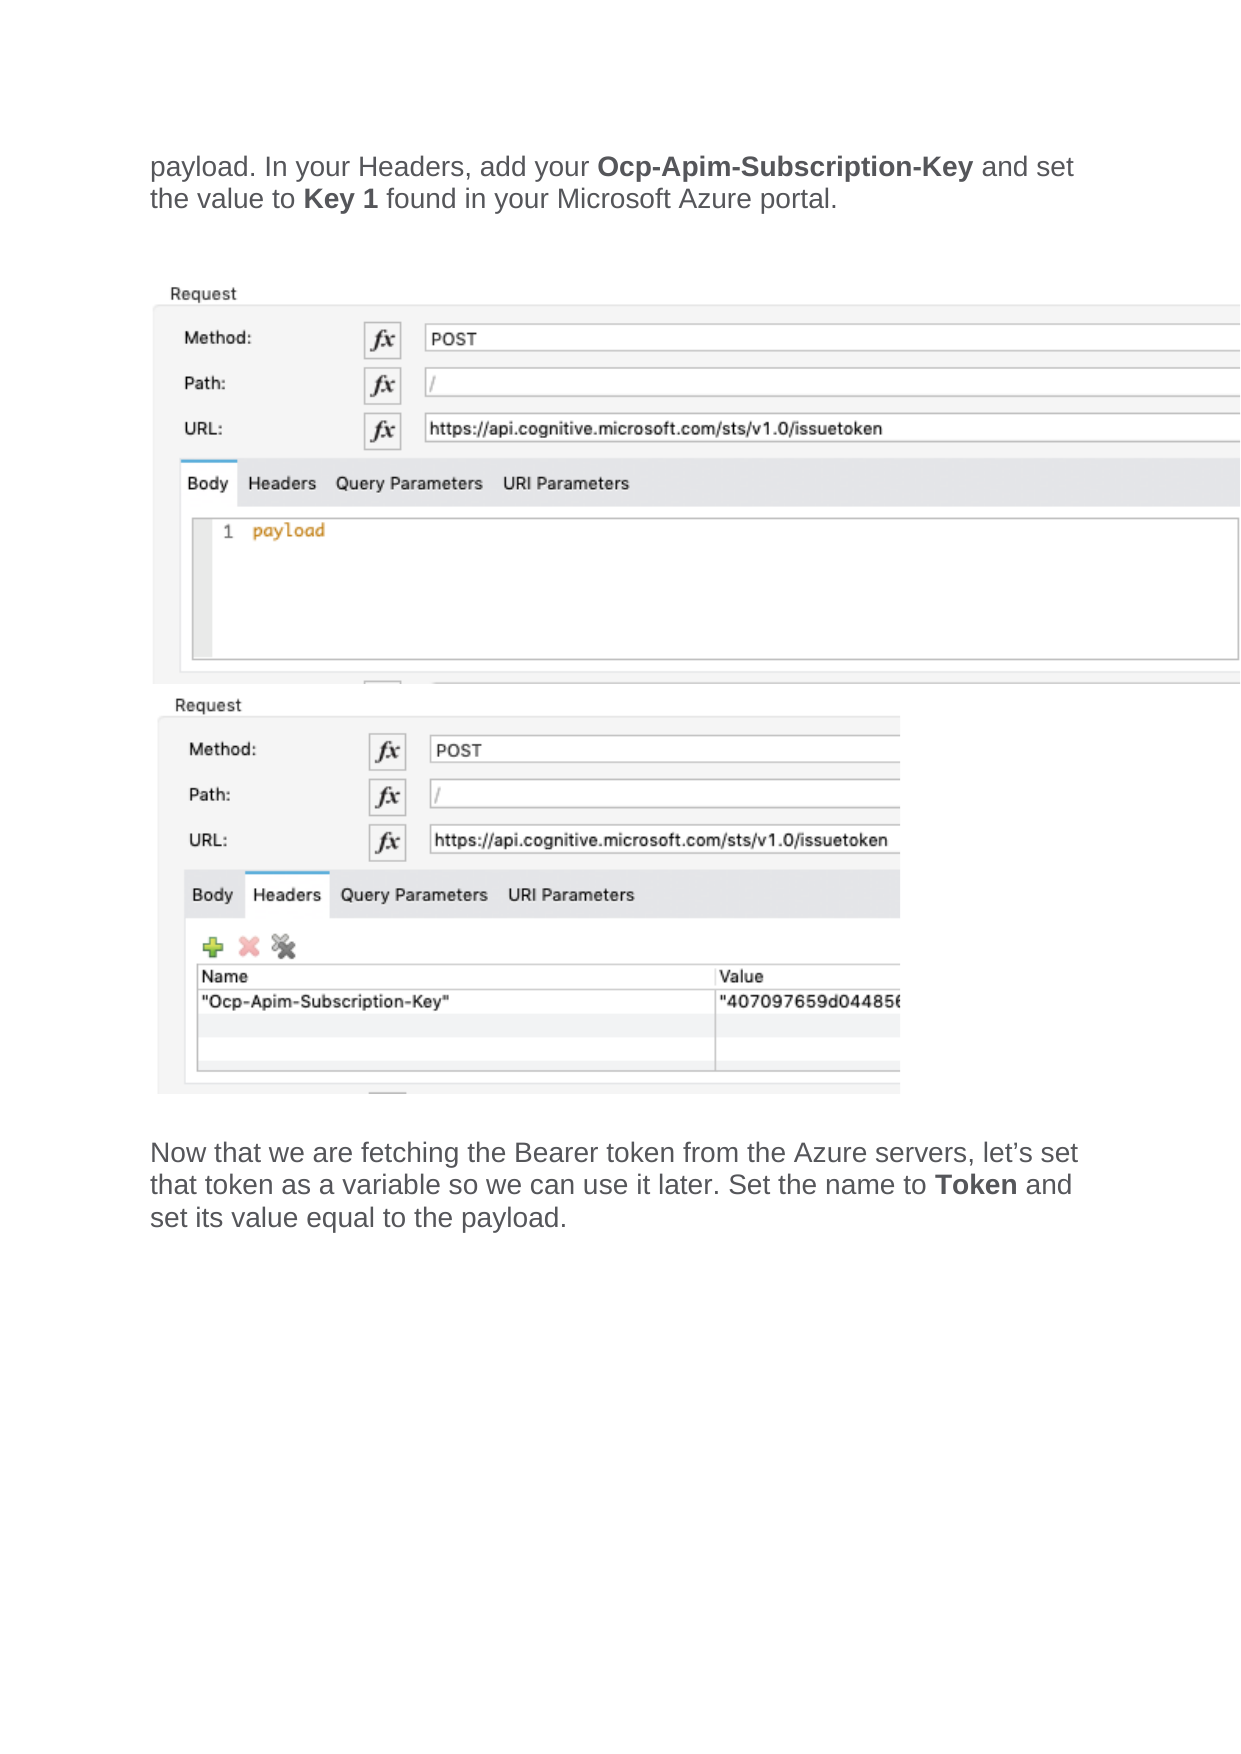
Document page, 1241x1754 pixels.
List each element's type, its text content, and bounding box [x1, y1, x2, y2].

picture [150, 688, 901, 1094]
text Now that we are fetching the Bearer token from the Azure servers, let’s set that token as a variable so we can use it later. Set the name to Token and set its value equal to the payload. [150, 1136, 1090, 1233]
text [150, 150, 1090, 215]
picture [150, 275, 1241, 684]
